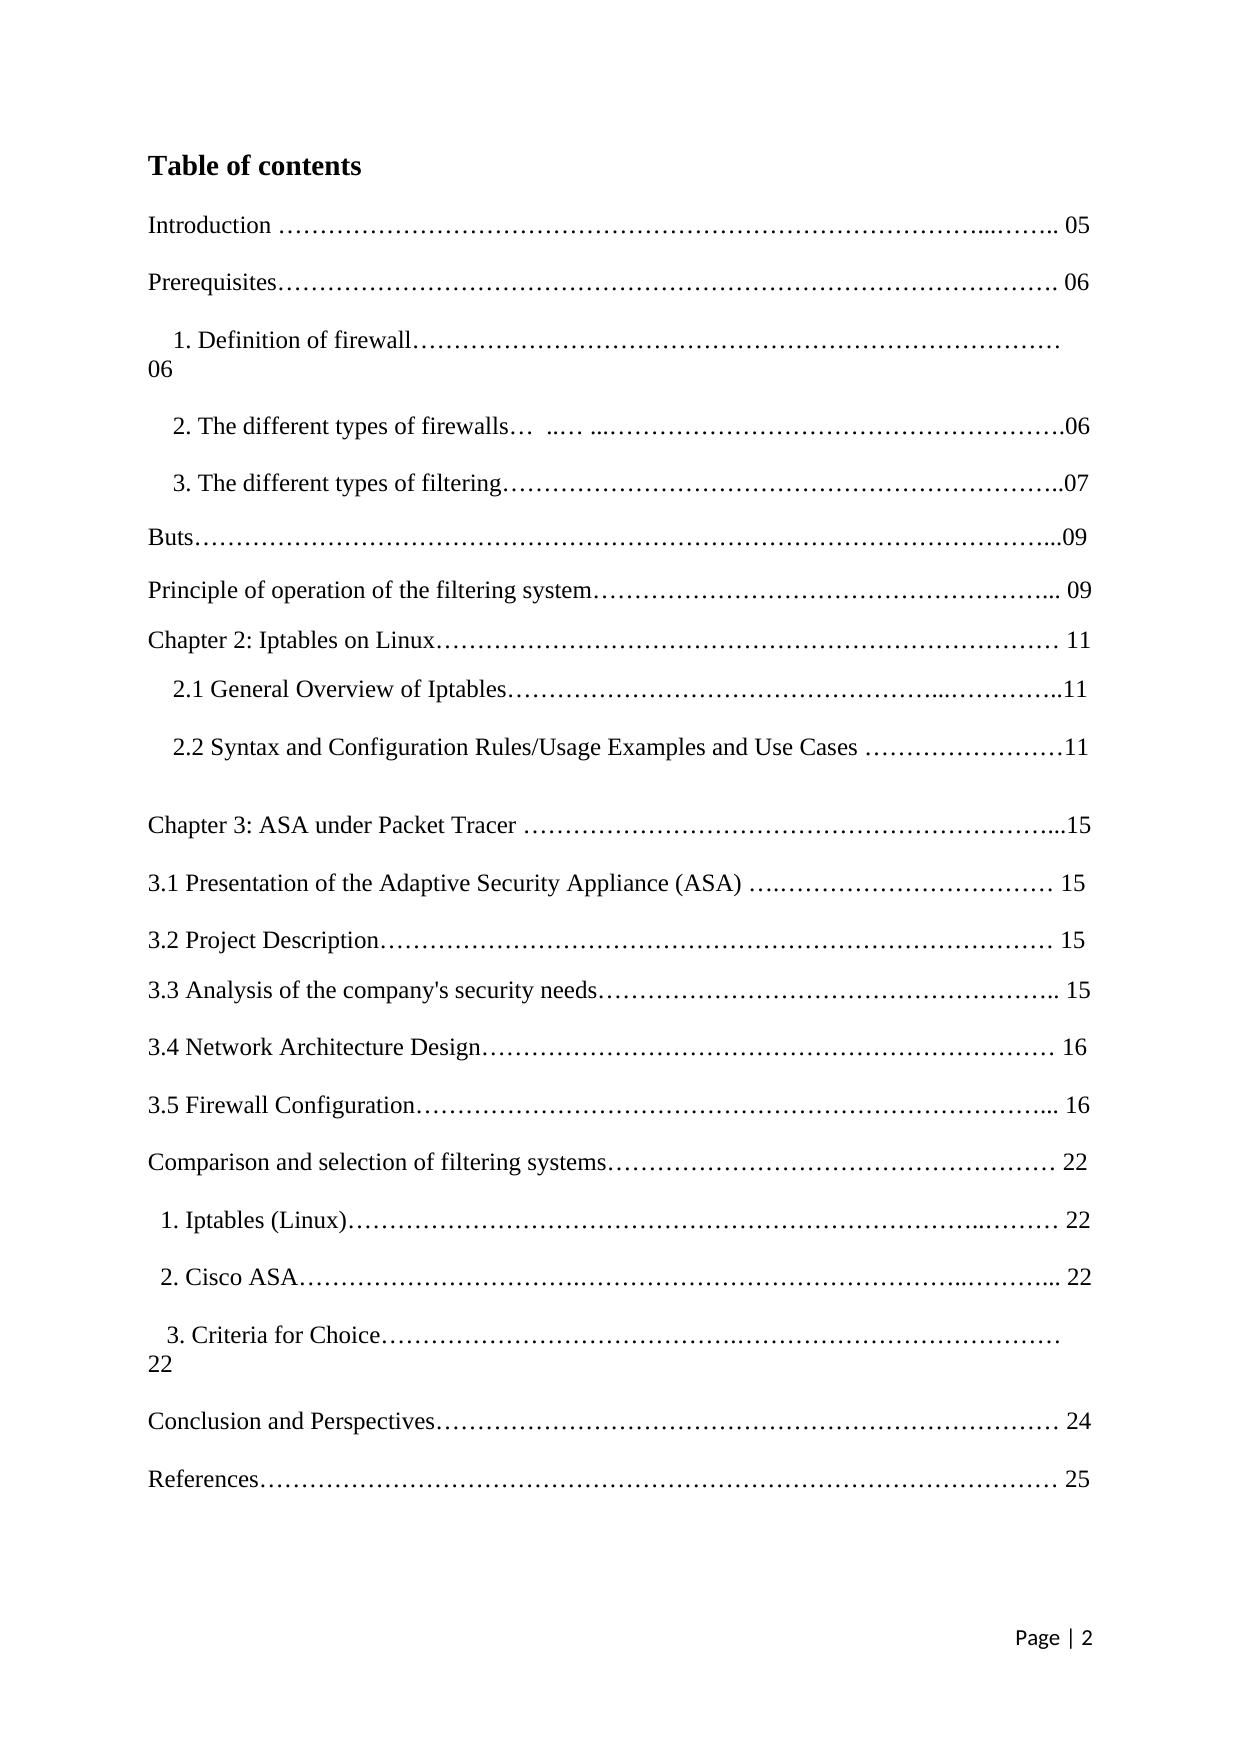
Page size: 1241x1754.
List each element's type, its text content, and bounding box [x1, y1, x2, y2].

text 3.3 Analysis of the company's security needs……………………………………………….. 15 3.4 Network Architecture Design…………………………………………………………… 16 3.5 Firewall Configuration…………………………………………………………………... 16 Comparison and selection of filtering systems……………………………………………… 22 1. Iptables (Linux)…………………………………………………………………..……… 22 [148, 975, 1093, 1234]
text Prerequisites…………………………………………………………………………………. 06 [148, 239, 1093, 296]
text Chapter 2: Iptables on Linux………………………………………………………………… 11 [148, 625, 1093, 654]
text Principle of operation of the filtering system………………………………………………... 09 [148, 575, 1093, 604]
text Table of contents Introduction …………………………………………………………………………...…….. 05 [148, 148, 1093, 239]
text 2.1 General Overview of Iptables……………………………………………...…………..11 2.2 Syntax and Configuration Rules/Usage Examples and Use Cases ……………………11 [148, 674, 1093, 761]
text 2. The different types of firewalls… ..… ...……………………………………………….06 [148, 382, 1093, 440]
text 1. Definition of firewall…………………………………………………………………… 06 [148, 296, 1093, 382]
text Buts…………………………………………………………………………………………...09 [148, 522, 1093, 550]
text 3. The different types of filtering…………………………………………………………..07 [148, 468, 1093, 497]
text 2. Cisco ASA…………………………….………………………………………..………... 22 3. Criteria for Choice…………………………………….………………………………… 22 Conclusion and Perspectives………………………………………………………………… 24 References…………………………………………………………………………………… 25 [148, 1234, 1093, 1492]
text Chapter 3: ASA under Packet Tracer ………………………………………………………...15 3.1 Presentation of the Adaptive Security Appliance (ASA) ….…………………………… 15 3.2 Project Description……………………………………………………………………… 15 [148, 810, 1093, 954]
